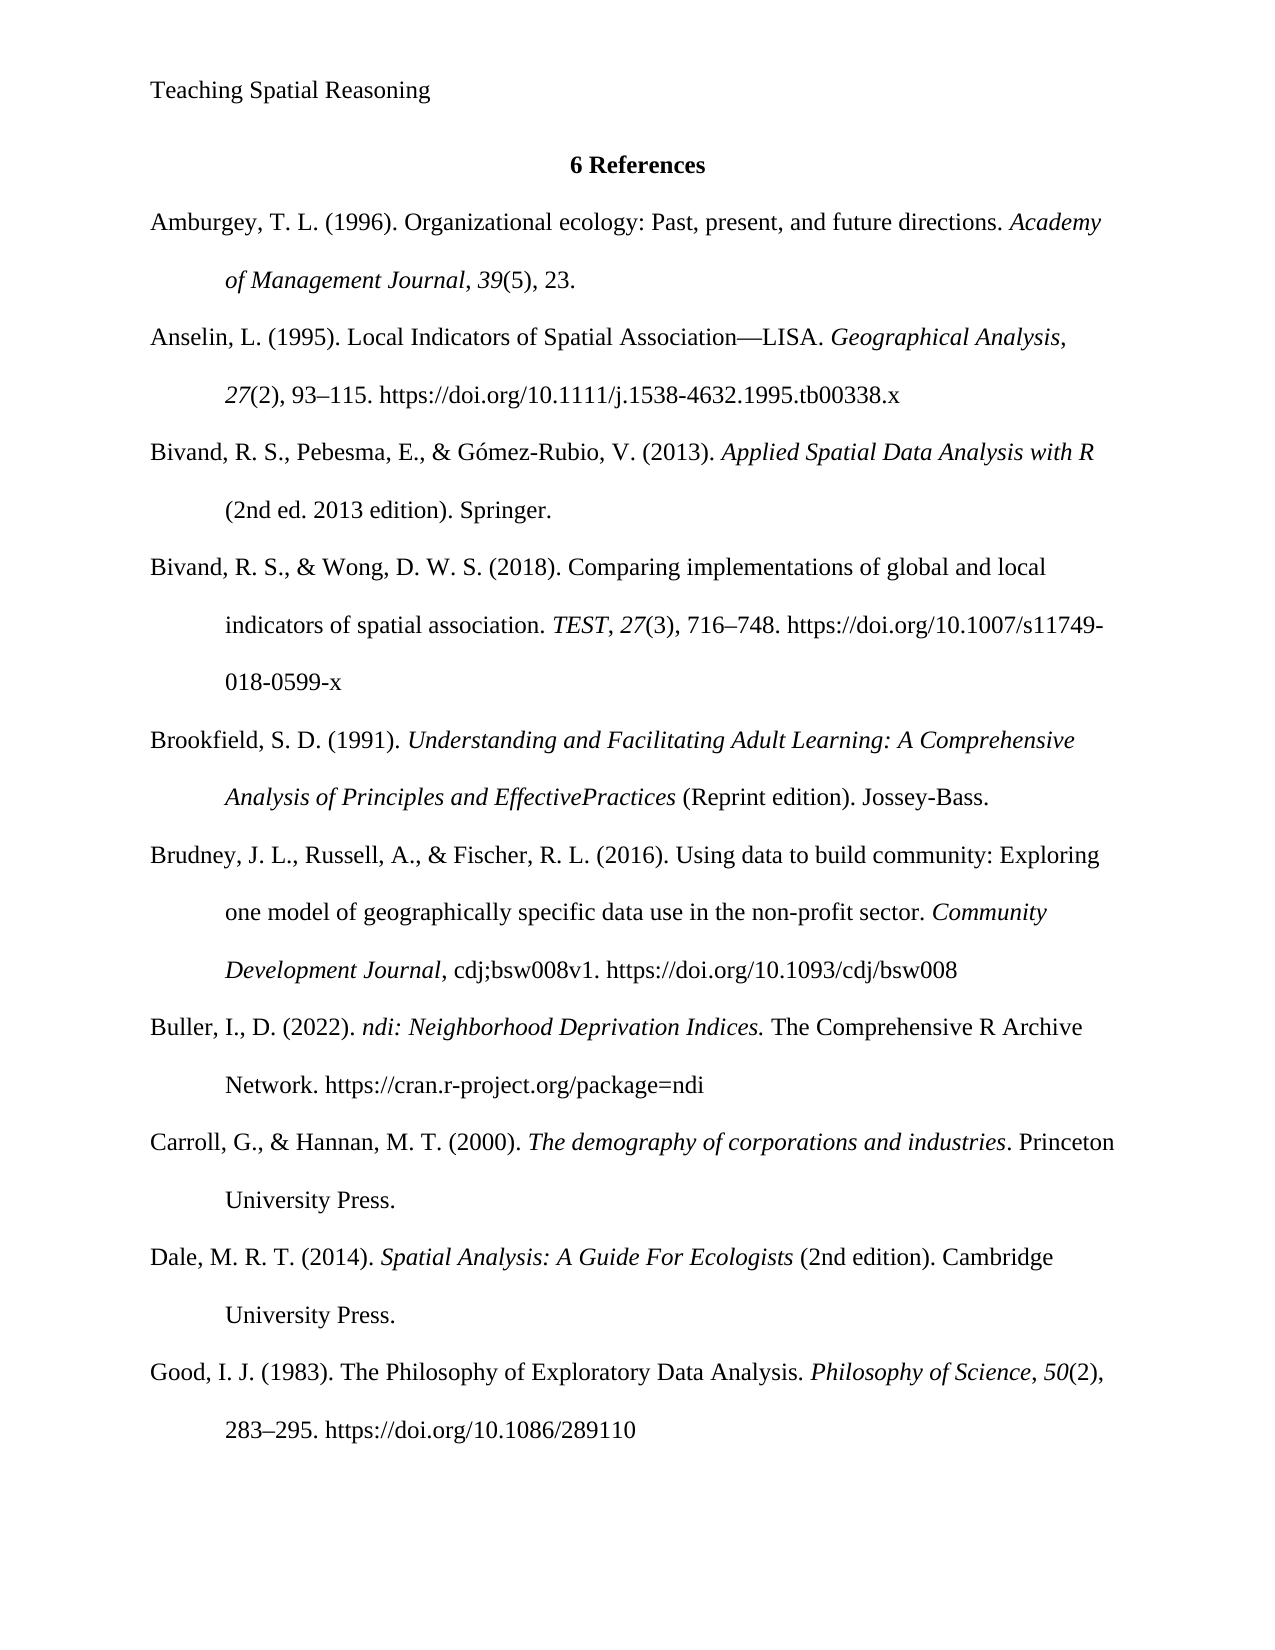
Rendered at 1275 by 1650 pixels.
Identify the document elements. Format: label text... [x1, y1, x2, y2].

text Brookfield, S. D. (1991). Understanding and Facilitating Adult Learning: A Comprehensive Analysis of Principles and EffectivePractices (Reprint edition). Jossey-Bass. [150, 725, 1125, 811]
text Bivand, R. S., & Wong, D. W. S. (2018). Comparing implementations of global and local indicators of spatial association. TEST, 27(3), 716–748. https://doi.org/10.1007/s11749-018-0599-x [150, 552, 1125, 696]
text Carroll, G., & Hannan, M. T. (2000). The demography of corporations and industries. Princeton University Press. [150, 1127, 1125, 1214]
text Anselin, L. (1995). Local Indicators of Spatial Association—LISA. Geographical Analysis, 27(2), 93–115. https://doi.org/10.1111/j.1538-4632.1995.tb00338.x [150, 322, 1125, 409]
text Bivand, R. S., Pebesma, E., & Gómez-Rubio, V. (2013). Applied Spatial Data Analysis with R (2nd ed. 2013 edition). Springer. [150, 437, 1125, 524]
text Brudney, J. L., Russell, A., & Fischer, R. L. (2016). Using data to build community: Exploring one model of geographically specific data use in the non-profit sector. Community Development Journal, cdj;bsw008v1. https://doi.org/10.1093/cdj/bsw008 [150, 840, 1125, 984]
subtitle 6 References [150, 150, 1125, 179]
text Good, I. J. (1983). The Philosophy of Exploratory Data Analysis. Philosophy of Science, 50(2), 283–295. https://doi.org/10.1086/289110 [150, 1357, 1125, 1444]
text Dale, M. R. T. (2014). Spatial Analysis: A Guide For Ecologists (2nd edition). Cambridge University Press. [150, 1242, 1125, 1329]
text Amburgey, T. L. (1996). Organizational ecology: Past, present, and future directions. Academy of Management Journal, 39(5), 23. [150, 207, 1125, 294]
text Buller, I., D. (2022). ndi: Neighborhood Deprivation Indices. The Comprehensive R Archive Network. https://cran.r-project.org/package=ndi [150, 1012, 1125, 1099]
